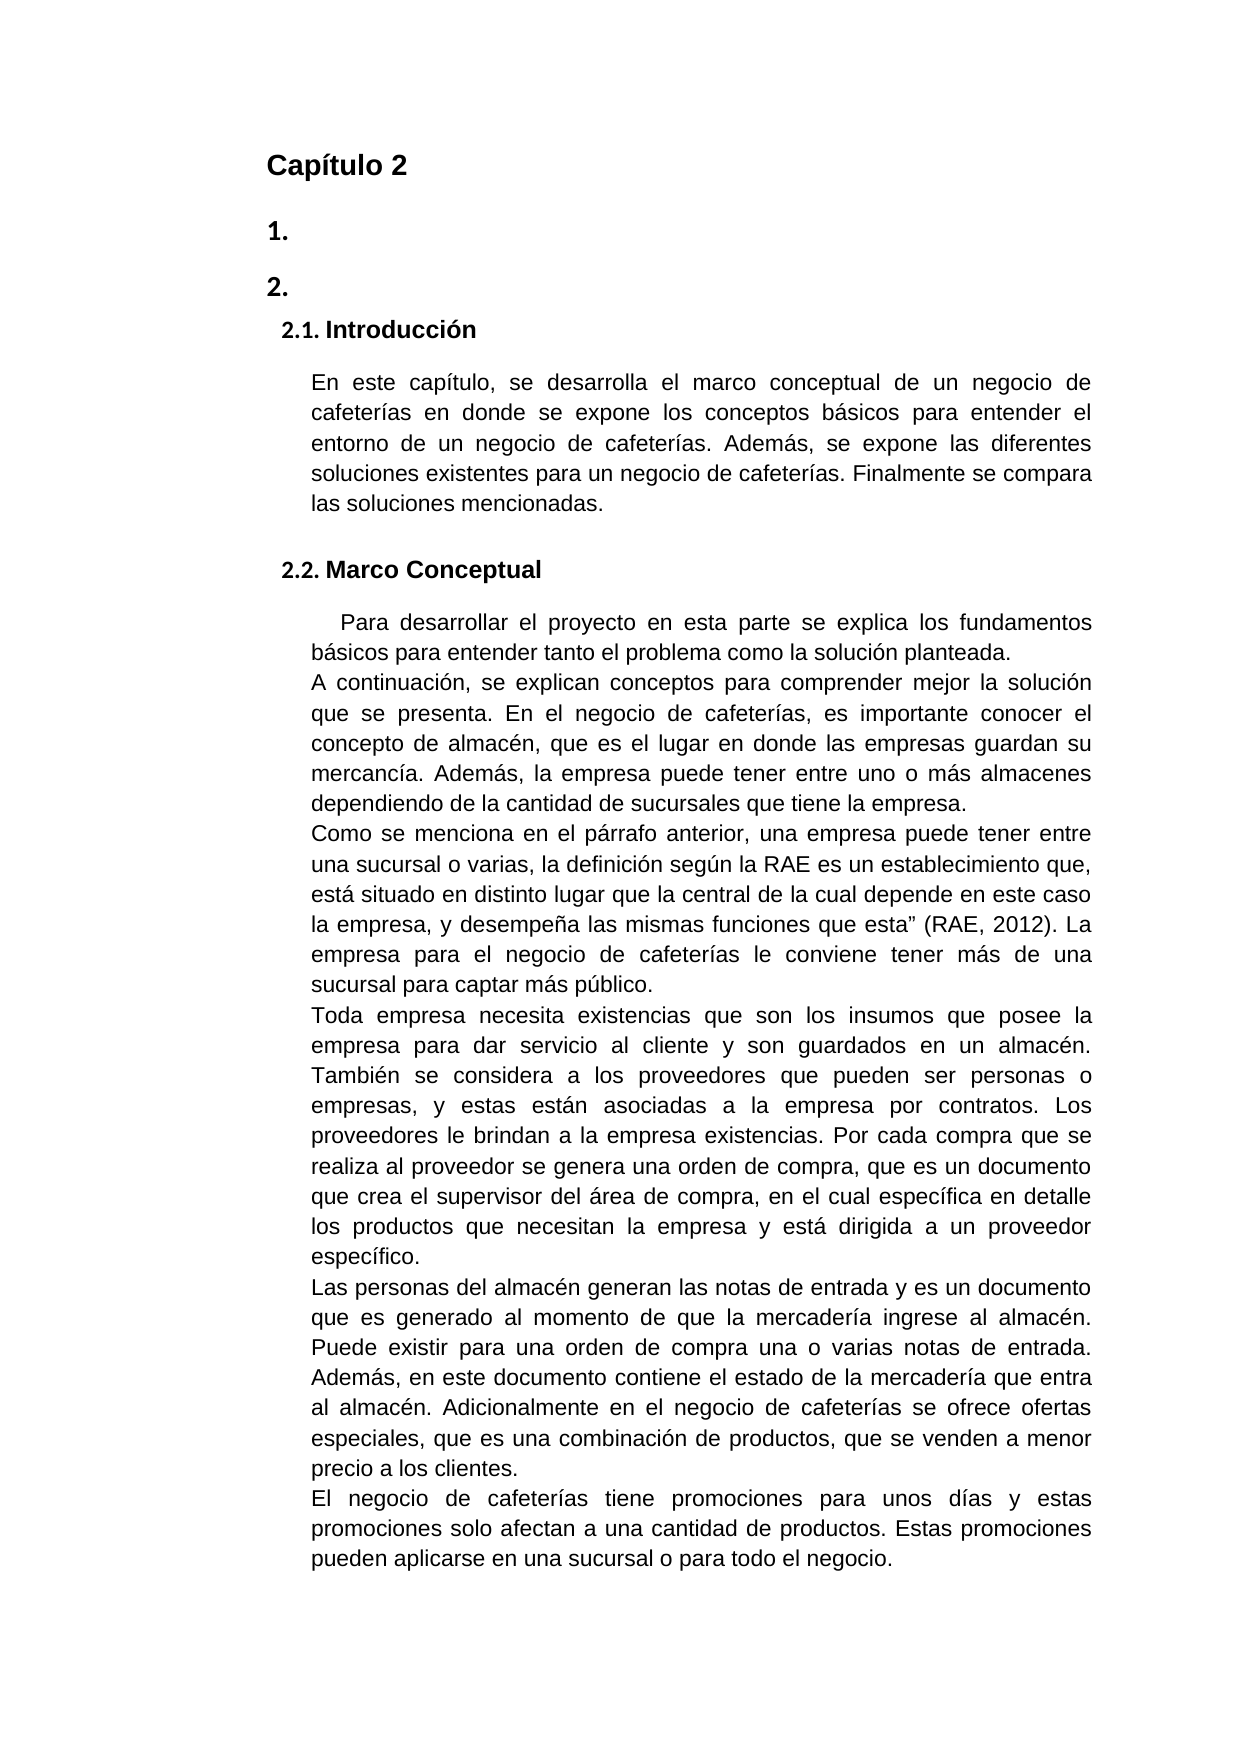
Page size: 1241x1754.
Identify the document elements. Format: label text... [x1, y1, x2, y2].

subtitle Marco Conceptual [281, 554, 1092, 585]
text Para desarrollar el proyecto en esta parte se explica los fundamentos básicos para entender tanto el problema como la solución planteada. [311, 609, 1092, 666]
text A continuación, se explican conceptos para comprender mejor la solución que se presenta. En el negocio de cafeterías, es importante conocer el concepto de almacén, que es el lugar en donde las empresas guardan su mercancía. Además, la empresa puede tener entre uno o más almacenes dependiendo de la cantidad de sucursales que tiene la empresa. [311, 669, 1092, 817]
subtitle Introducción [281, 314, 1092, 345]
text Toda empresa necesita existencias que son los insumos que posee la empresa para dar servicio al cliente y son guardados en un almacén. También se considera a los proveedores que pueden ser personas o empresas, y estas están asociadas a la empresa por contratos. Los proveedores le brindan a la empresa existencias. Por cada compra que se realiza al proveedor se genera una orden de compra, que es un documento que crea el supervisor del área de compra, en el cual específica en detalle los productos que necesitan la empresa y está dirigida a un proveedor específico. [311, 1002, 1092, 1270]
text En este capítulo, se desarrolla el marco conceptual de un negocio de cafeterías en donde se expone los conceptos básicos para entender el entorno de un negocio de cafeterías. Además, se expone las diferentes soluciones existentes para un negocio de cafeterías. Finalmente se compara las soluciones mencionadas. [311, 369, 1092, 516]
text Como se menciona en el párrafo anterior, una empresa puede tener entre una sucursal o varias, la definición según la RAE es un establecimiento que, está situado en distinto lugar que la central de la cual depende en este caso la empresa, y desempeña las mismas funciones que esta” (RAE, 2012). La empresa para el negocio de cafeterías le conviene tener más de una sucursal para captar más público. [311, 820, 1092, 998]
subtitle Capítulo 2 [266, 148, 1092, 181]
text El negocio de cafeterías tiene promociones para unos días y estas promociones solo afectan a una cantidad de productos. Estas promociones pueden aplicarse en una sucursal o para todo el negocio. [311, 1485, 1092, 1572]
text Las personas del almacén generan las notas de entrada y es un documento que es generado al momento de que la mercadería ingrese al almacén. Puede existir para una orden de compra una o varias notas de entrada. Además, en este documento contiene el estado de la mercadería que entra al almacén. Adicionalmente en el negocio de cafeterías se ofrece ofertas especiales, que es una combinación de productos, que se venden a menor precio a los clientes. [311, 1273, 1092, 1481]
